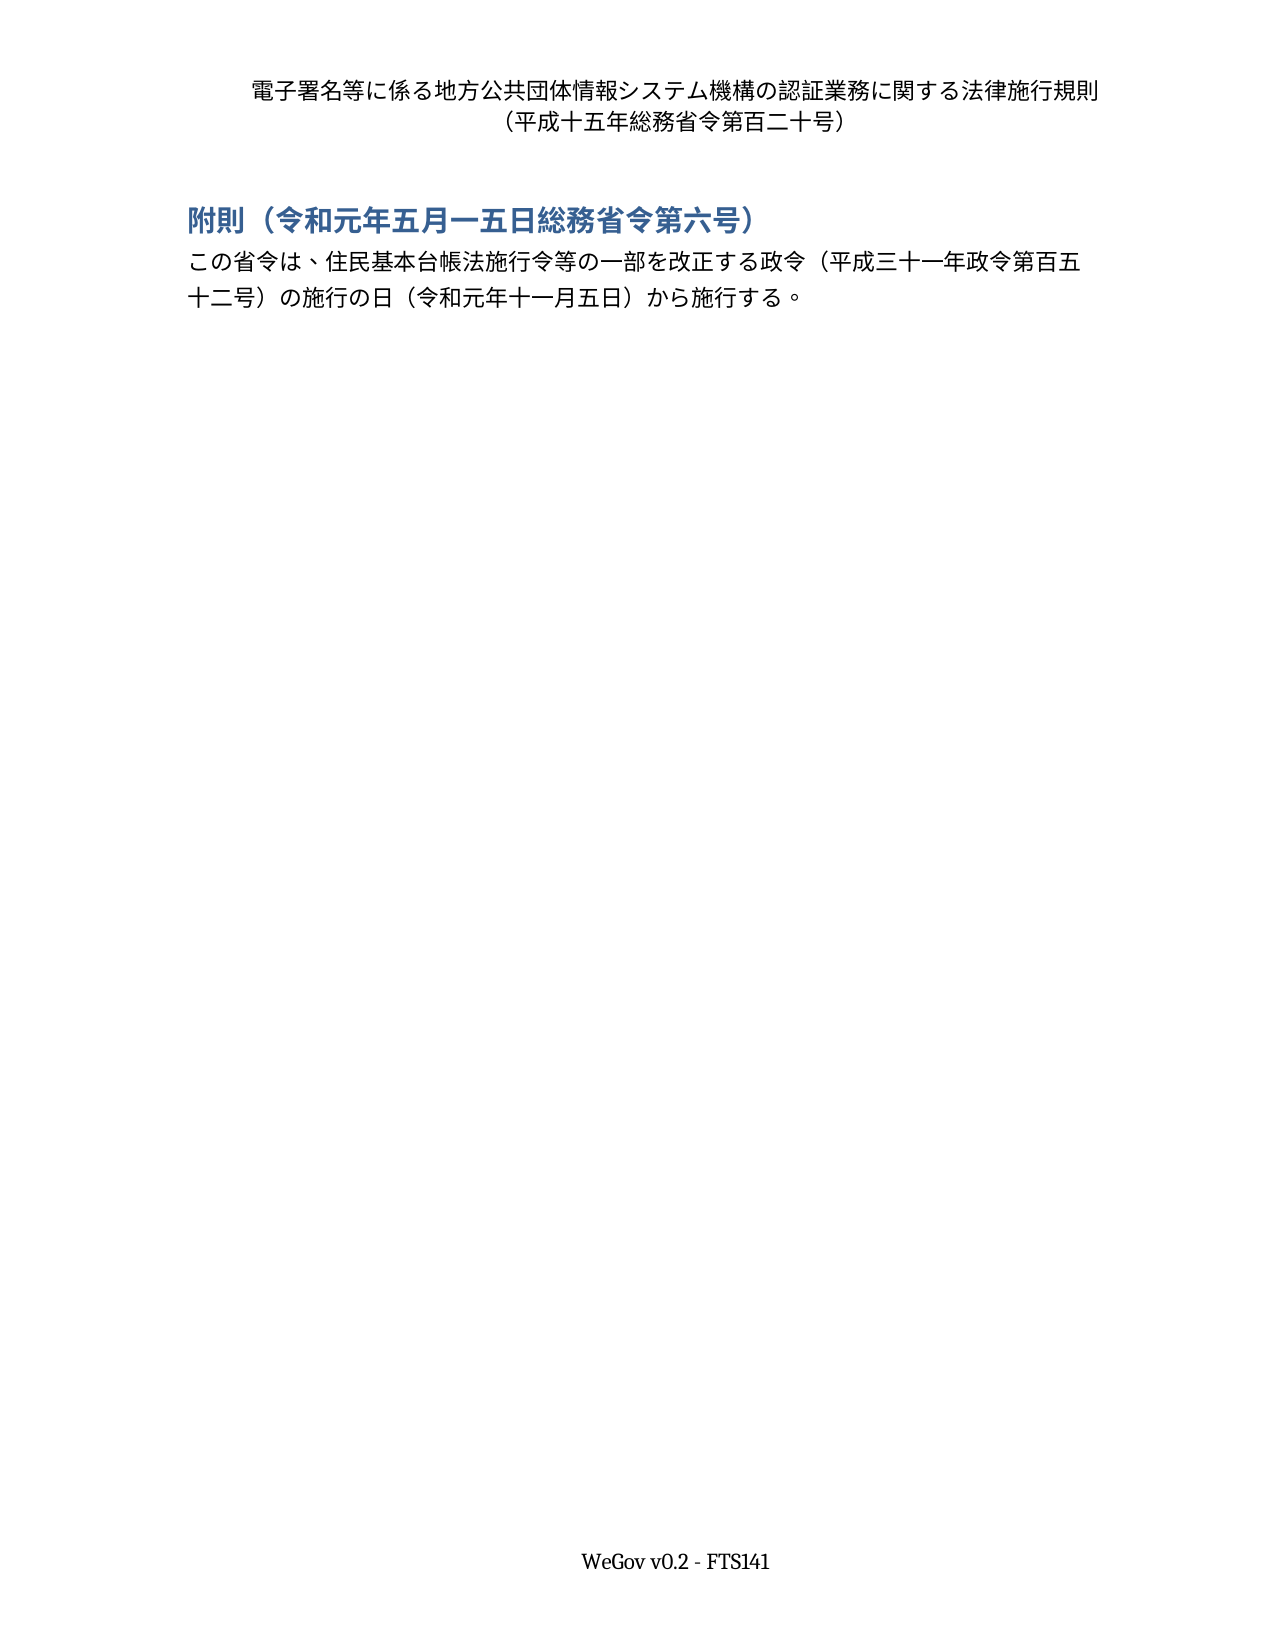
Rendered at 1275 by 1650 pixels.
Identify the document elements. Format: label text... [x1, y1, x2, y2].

text この省令は、住民基本台帳法施行令等の一部を改正する政令（平成三十一年政令第百五十二号）の施行の日（令和元年十一月五日）から施行する。 [187, 246, 1087, 313]
subtitle 附則（令和元年五月一五日総務省令第六号） [187, 200, 1087, 240]
